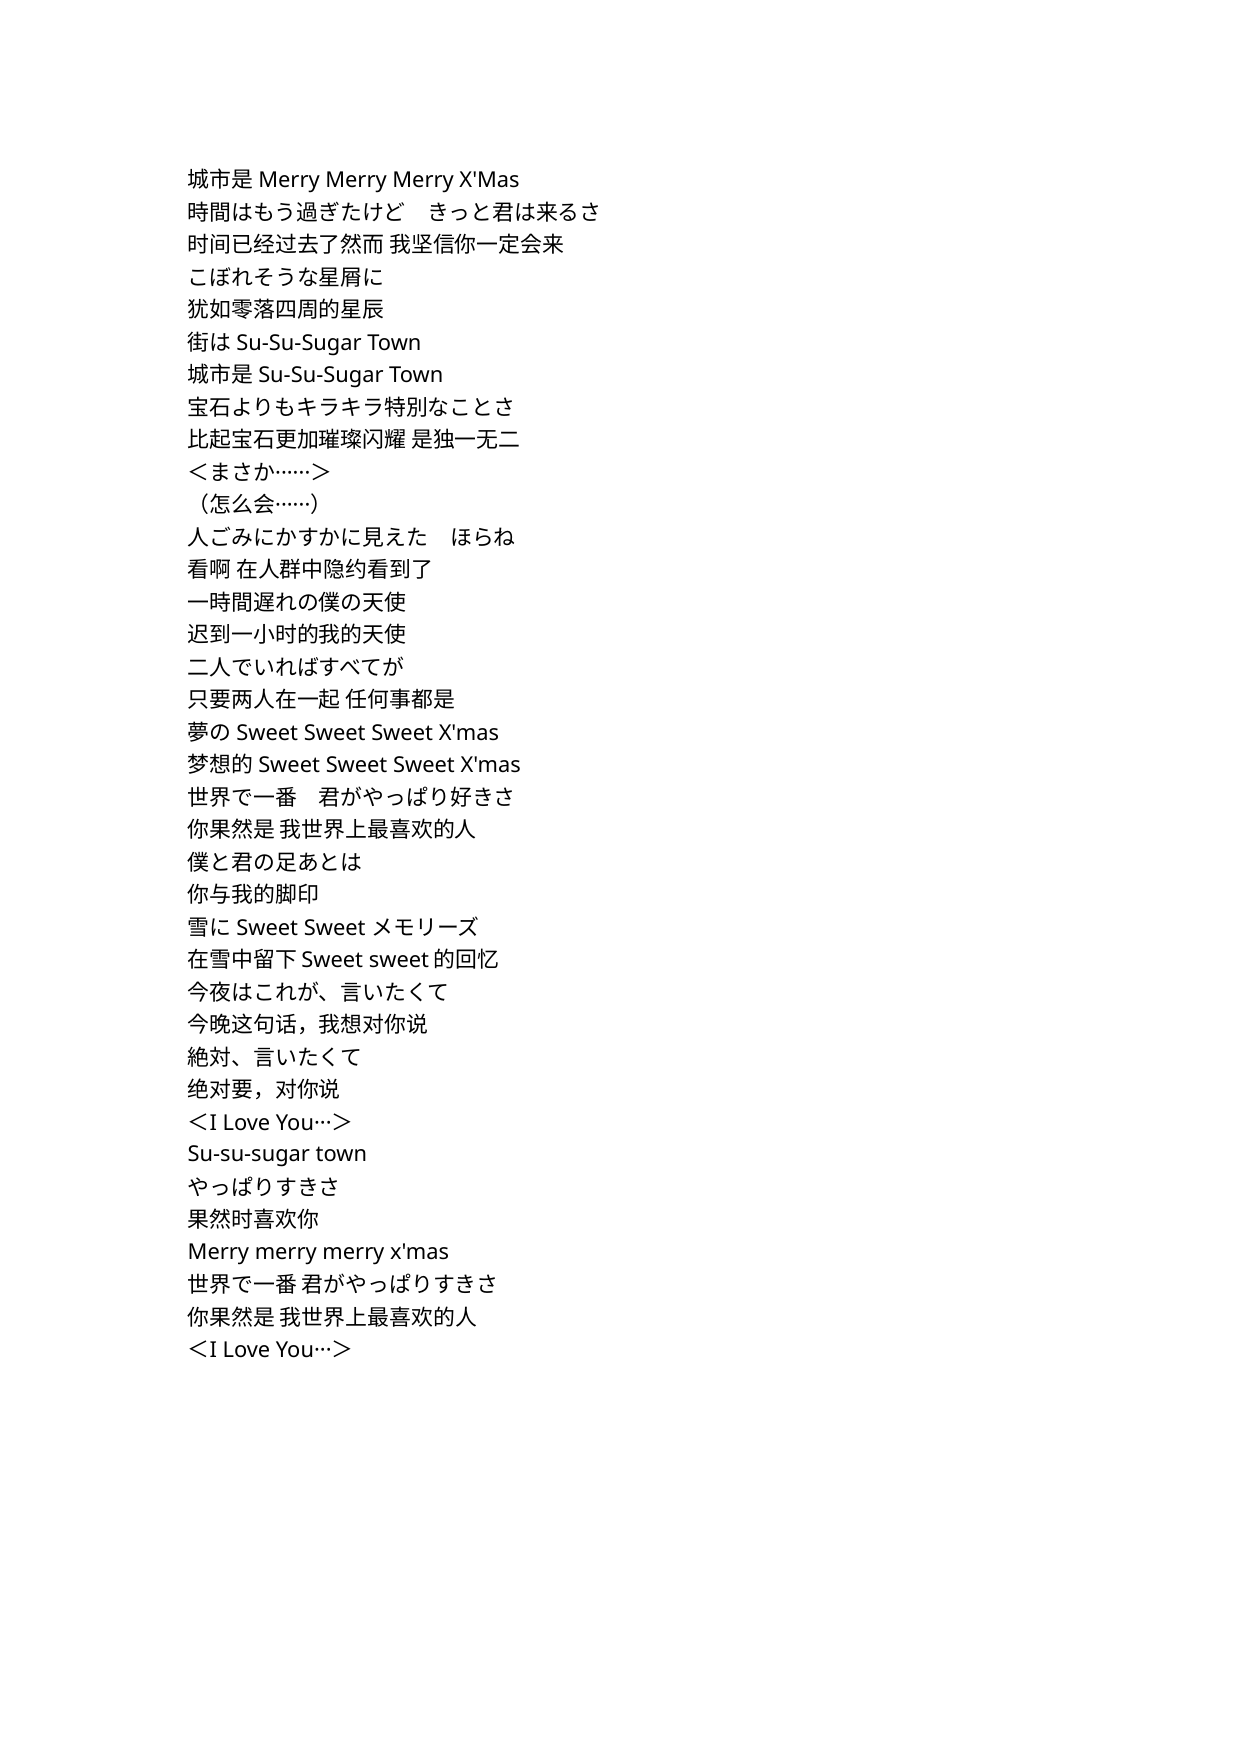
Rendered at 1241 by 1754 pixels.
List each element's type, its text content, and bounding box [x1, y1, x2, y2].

text やっぱりすきさ [187, 1169, 1053, 1202]
text 迟到一小时的我的天使 [187, 617, 1053, 649]
text 你果然是 我世界上最喜欢的人 僕と君の足あとは [187, 812, 1053, 877]
text Merry merry merry x'mas [187, 1234, 1053, 1267]
text 今晚这句话，我想对你说 絶対、言いたくて [187, 1007, 1053, 1072]
text 果然时喜欢你 [187, 1202, 1053, 1234]
text 绝对要，对你说 ＜I Love You···＞ [187, 1072, 1053, 1137]
text 二人でいればすべてが [187, 649, 1053, 682]
text 世界で一番 君がやっぱりすきさ [187, 1267, 1053, 1299]
text 只要两人在一起 任何事都是 夢の Sweet Sweet Sweet X'mas [187, 682, 1053, 747]
text 梦想的 Sweet Sweet Sweet X'mas 世界で一番 君がやっぱり好きさ [187, 747, 1053, 812]
text 城市是 Merry Merry Merry X'Mas 時間はもう過ぎたけど きっと君は来るさ [187, 162, 1053, 227]
text 在雪中留下Sweet sweet的回忆 今夜はこれが、言いたくて [187, 942, 1053, 1007]
text 你果然是 我世界上最喜欢的人 [187, 1299, 1053, 1332]
text 城市是 Su-Su-Sugar Town 宝石よりもキラキラ特別なことさ [187, 357, 1053, 422]
text 人ごみにかすかに見えた ほらね [187, 519, 1053, 552]
text Su-su-sugar town [187, 1137, 1053, 1169]
text （怎么会······） [187, 487, 1053, 519]
text ＜I Love You···＞ [187, 1332, 1053, 1364]
text 犹如零落四周的星辰 街は Su-Su-Sugar Town [187, 292, 1053, 357]
text 时间已经过去了然而 我坚信你一定会来 こぼれそうな星屑に [187, 227, 1053, 292]
text 比起宝石更加璀璨闪耀 是独一无二 ＜まさか······＞ [187, 422, 1053, 487]
text 你与我的脚印 雪に Sweet Sweet メモリーズ [187, 877, 1053, 942]
text 看啊 在人群中隐约看到了 一時間遅れの僕の天使 [187, 552, 1053, 617]
